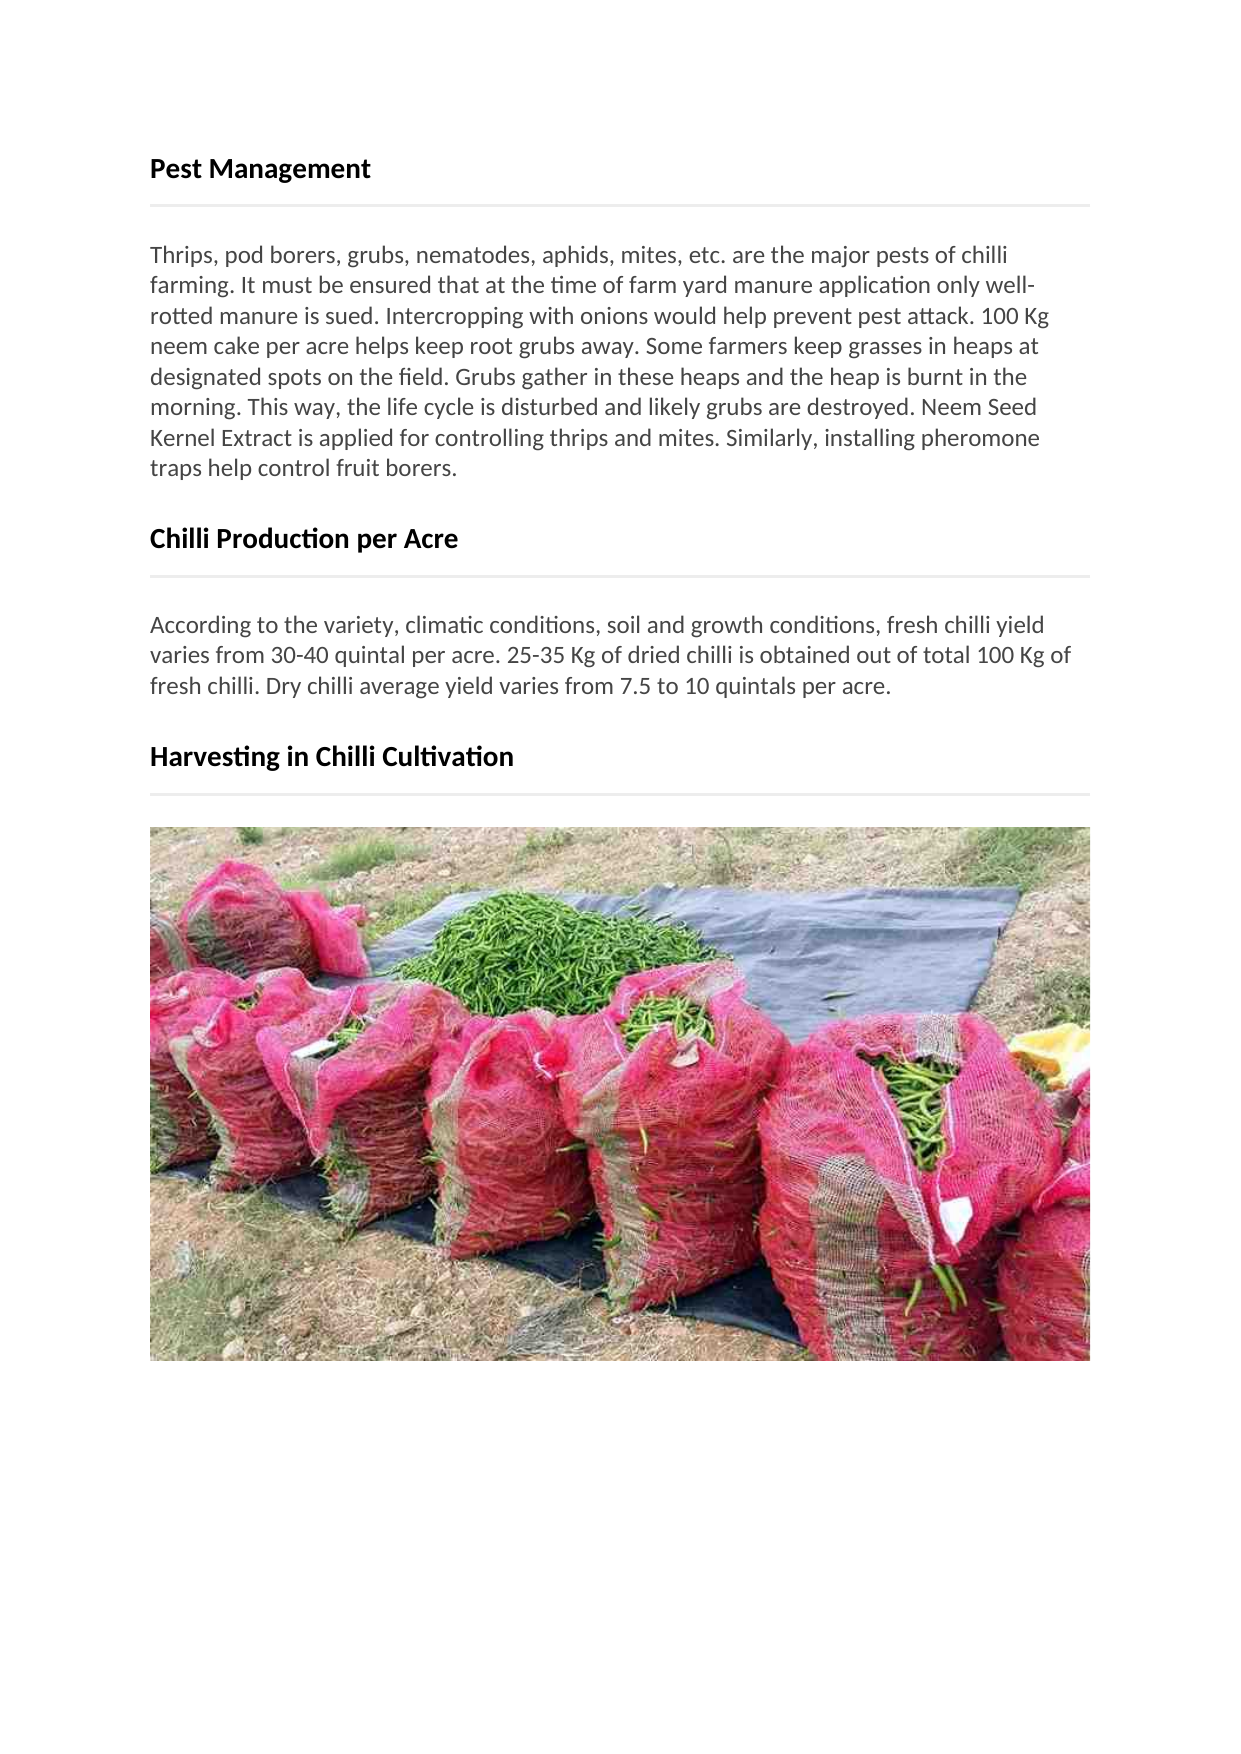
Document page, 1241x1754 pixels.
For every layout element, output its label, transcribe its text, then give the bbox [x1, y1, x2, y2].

text Harvesting in Chilli Cultivation [150, 738, 1090, 793]
text Chilli Production per Acre [150, 520, 1090, 575]
text Thrips, pod borers, grubs, nematodes, aphids, mites, etc. are the major pests of chilli farming. It must be ensured that at the time of farm yard manure application only well-rotted manure is sued. Intercropping with onions would help prevent pest attack. 100 Kg neem cake per acre helps keep root grubs away. Some farmers keep grasses in heaps at designated spots on the field. Grubs gather in these heaps and the heap is burnt in the morning. This way, the life cycle is disturbed and likely grubs are destroyed. Neem Seed Kernel Extract is applied for controlling thrips and mites. Similarly, installing pheromone traps help control fruit borers. [150, 239, 1090, 483]
picture [150, 827, 1091, 1361]
text Pest Management [150, 150, 1090, 204]
text According to the variety, climatic conditions, soil and growth conditions, fresh chilli yield varies from 30-40 quintal per acre. 25-35 Kg of dried chilli is obtained out of total 100 Kg of fresh chilli. Dry chilli average yield varies from 7.5 to 10 quintals per acre. [150, 609, 1090, 701]
